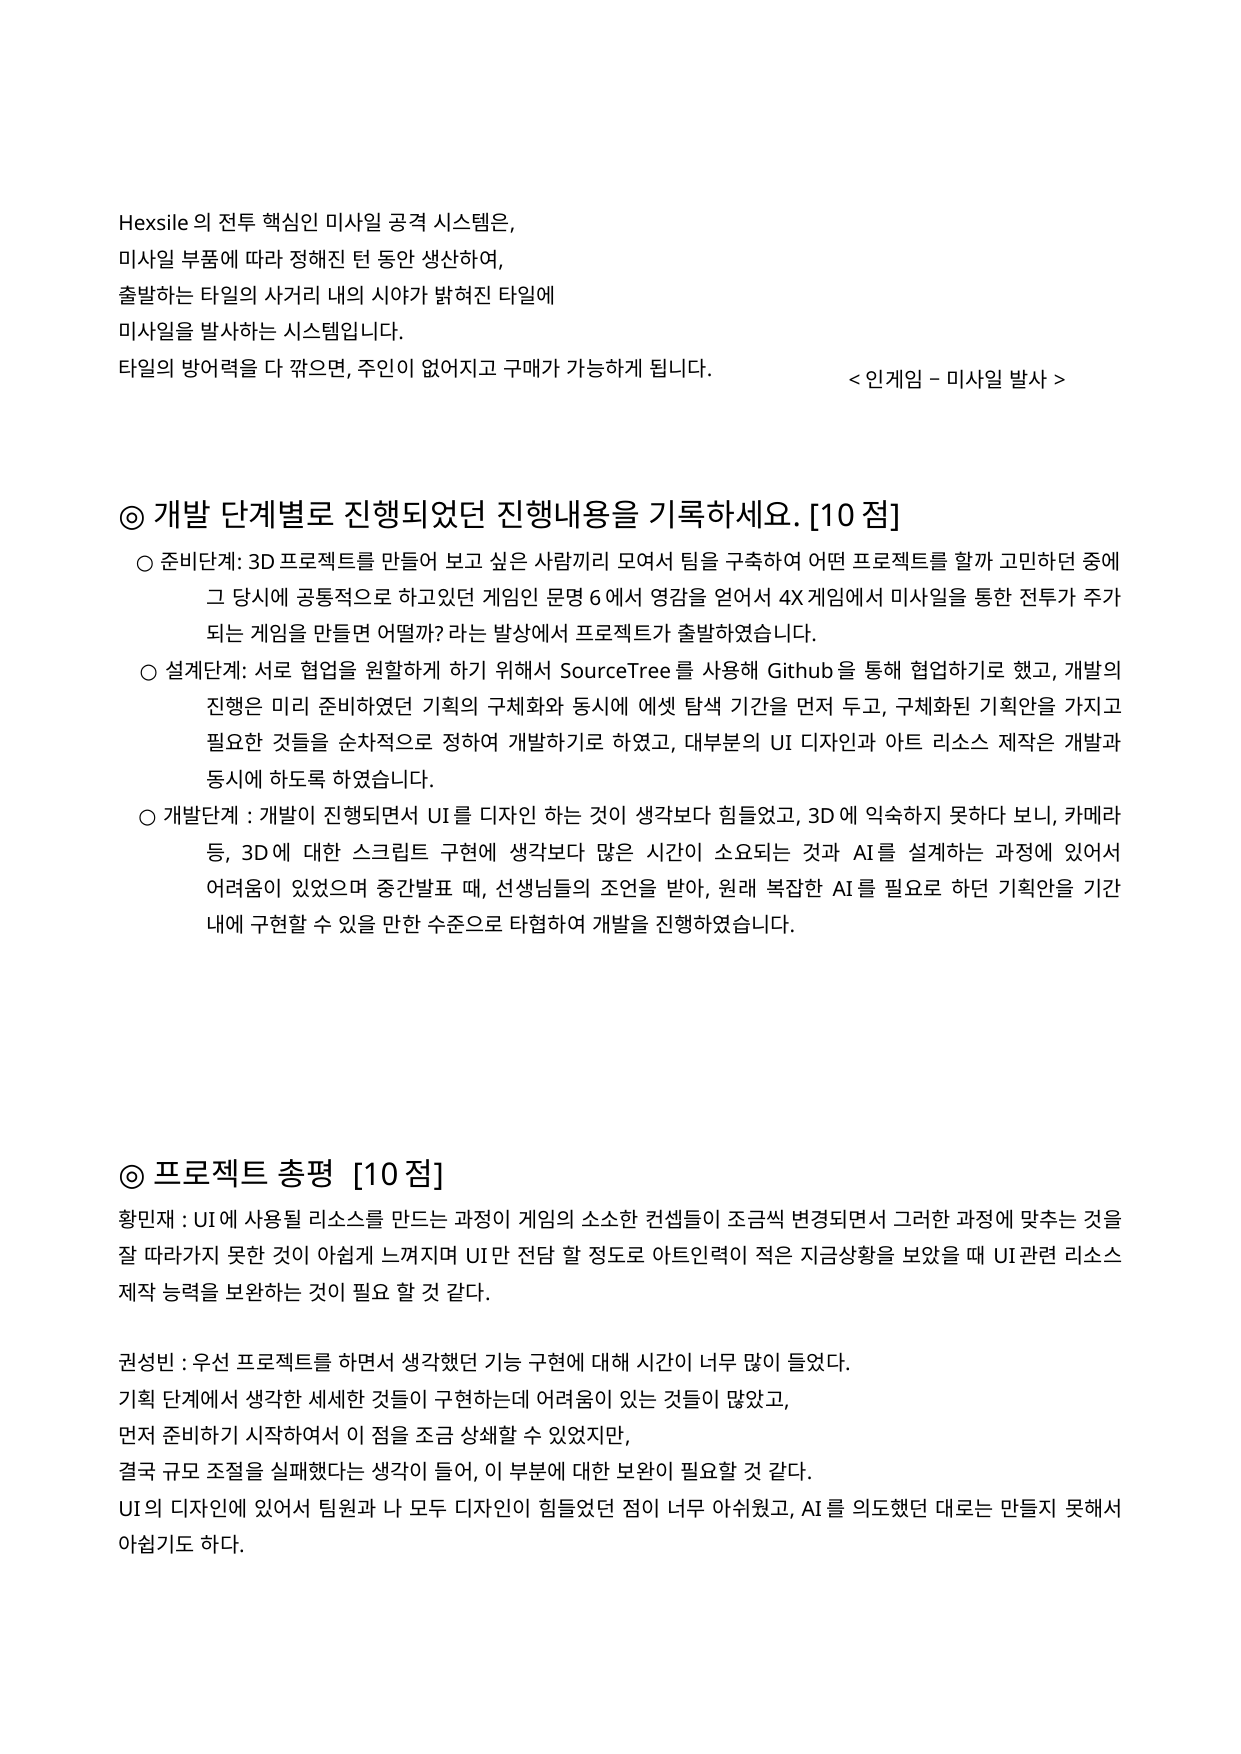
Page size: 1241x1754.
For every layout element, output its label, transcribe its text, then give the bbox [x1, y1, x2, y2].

text 미사일을 발사하는 시스템입니다. [118, 316, 1122, 346]
text ○ 준비단계: 3D프로젝트를 만들어 보고 싶은 사람끼리 모여서 팀을 구축하여 어떤 프로젝트를 할까 고민하던 중에 그 당시에 공통적으로 하고있던 게임인 문명6에서 영감을 얻어서 4X게임에서 미사일을 통한 전투가 주가 되는 게임을 만들면 어떨까? 라는 발상에서 프로젝트가 출발하였습니다. [118, 545, 1122, 648]
text ◎ 프로젝트 총평 [10점] [118, 1149, 1122, 1194]
text 타일의 방어력을 다 깎으면, 주인이 없어지고 구매가 가능하게 됩니다. [118, 352, 1122, 382]
text ○ 개발단계 : 개발이 진행되면서 UI를 디자인 하는 것이 생각보다 힘들었고, 3D에 익숙하지 못하다 보니, 카메라 등, 3D에 대한 스크립트 구현에 생각보다 많은 시간이 소요되는 것과 AI를 설계하는 과정에 있어서 어려움이 있었으며 중간발표 때, 선생님들의 조언을 받아, 원래 복잡한 AI를 필요로 하던 기획안을 기간 내에 구현할 수 있을 만한 수준으로 타협하여 개발을 진행하였습니다. [118, 799, 1122, 939]
text 미사일 부품에 따라 정해진 턴 동안 생산하여, [118, 243, 1122, 273]
text ◎ 개발 단계별로 진행되었던 진행내용을 기록하세요. [10점] [118, 490, 1122, 536]
text ○ 설계단계: 서로 협업을 원할하게 하기 위해서 SourceTree를 사용해 Github을 통해 협업하기로 했고, 개발의 진행은 미리 준비하였던 기획의 구체화와 동시에 에셋 탐색 기간을 먼저 두고, 구체화된 기획안을 가지고 필요한 것들을 순차적으로 정하여 개발하기로 하였고, 대부분의 UI 디자인과 아트 리소스 제작은 개발과 동시에 하도록 하였습니다. [118, 654, 1122, 793]
text 출발하는 타일의 사거리 내의 시야가 밝혀진 타일에 [118, 279, 1122, 309]
text Hexsile의 전투 핵심인 미사일 공격 시스템은, [118, 207, 1122, 237]
text 권성빈 : 우선 프로젝트를 하면서 생각했던 기능 구현에 대해 시간이 너무 많이 들었다. [118, 1347, 1122, 1377]
text 결국 규모 조절을 실패했다는 생각이 들어, 이 부분에 대한 보완이 필요할 것 같다. [118, 1456, 1122, 1486]
text UI의 디자인에 있어서 팀원과 나 모두 디자인이 힘들었던 점이 너무 아쉬웠고, AI를 의도했던 대로는 만들지 못해서 아쉽기도 하다. [118, 1492, 1122, 1559]
text 황민재 : UI에 사용될 리소스를 만드는 과정이 게임의 소소한 컨셉들이 조금씩 변경되면서 그러한 과정에 맞추는 것을 잘 따라가지 못한 것이 아쉽게 느껴지며 UI만 전담 할 정도로 아트인력이 적은 지금상황을 보았을 때 UI관련 리소스 제작 능력을 보완하는 것이 필요 할 것 같다. [118, 1203, 1122, 1306]
text 먼저 준비하기 시작하여서 이 점을 조금 상쇄할 수 있었지만, [118, 1419, 1122, 1449]
text 기획 단계에서 생각한 세세한 것들이 구현하는데 어려움이 있는 것들이 많았고, [118, 1383, 1122, 1413]
